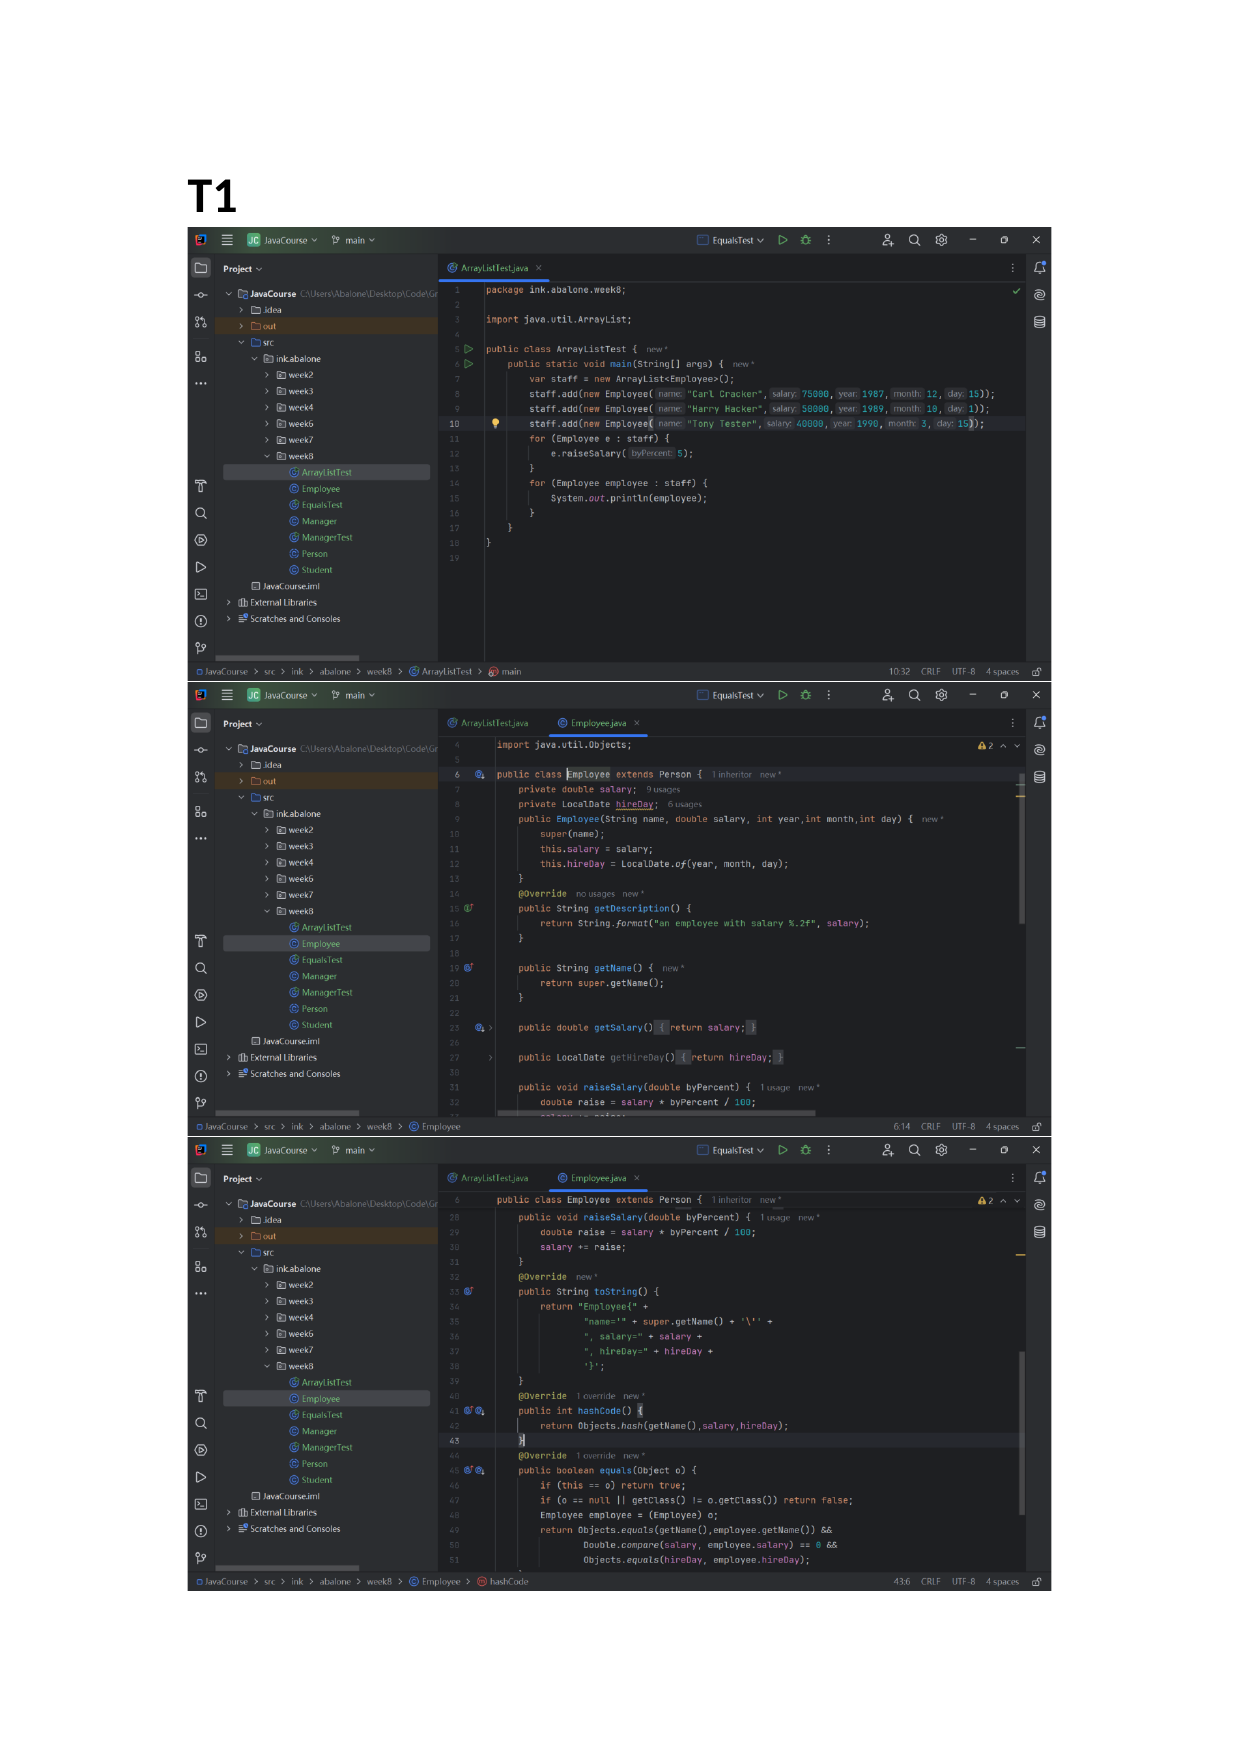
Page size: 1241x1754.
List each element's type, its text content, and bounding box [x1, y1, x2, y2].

text T1 [187, 162, 1053, 227]
picture [187, 227, 1052, 681]
picture [187, 682, 1052, 1136]
picture [187, 1137, 1052, 1591]
